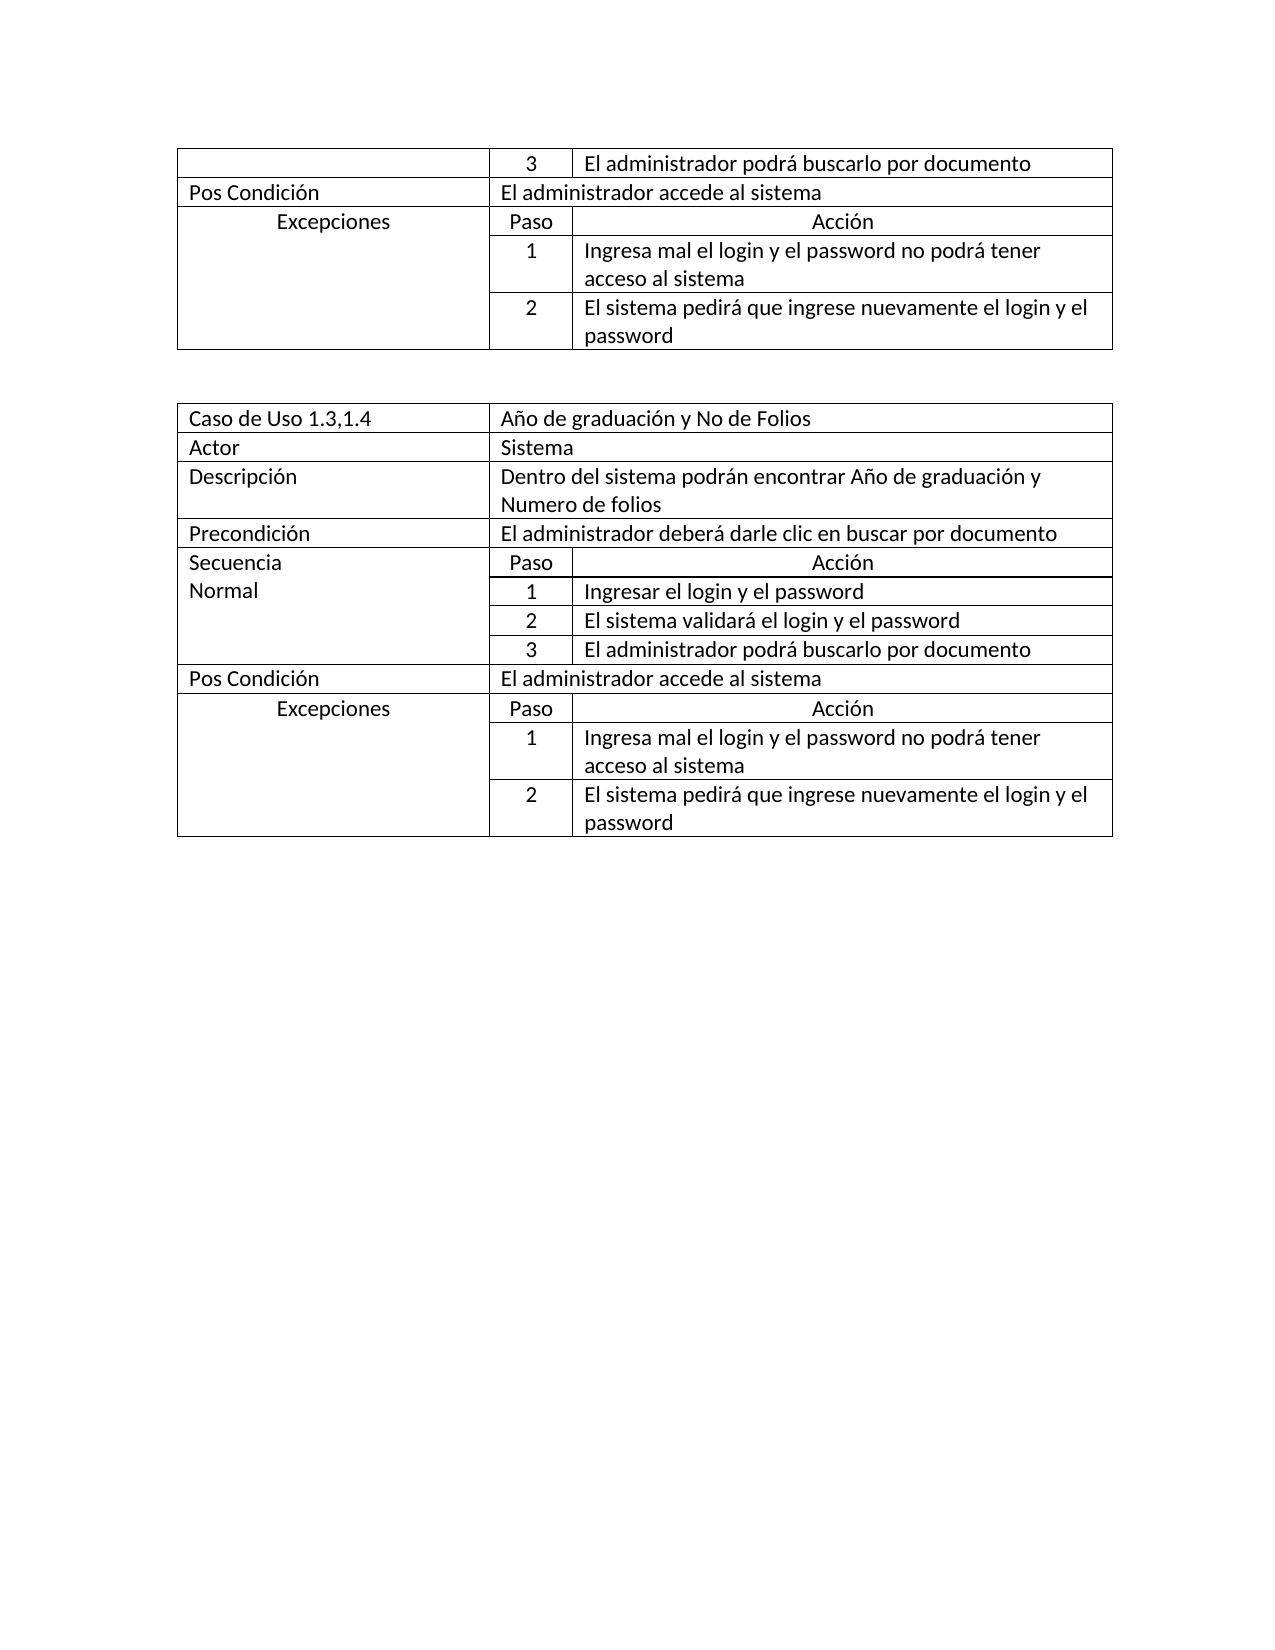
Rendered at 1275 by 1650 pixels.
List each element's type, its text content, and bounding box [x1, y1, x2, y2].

table_cell Sistema [490, 433, 1112, 461]
table_cell El administrador podrá buscarlo por documento [573, 636, 1112, 663]
table_cell Paso [490, 548, 572, 576]
table_cell Descripción [178, 462, 489, 518]
table_cell Acción [573, 207, 1112, 235]
table_header Caso de Uso 1.3,1.4 [178, 404, 489, 432]
table_cell El administrador podrá buscarlo por documento [573, 149, 1112, 177]
table_cell Dentro del sistema podrán encontrar Año de graduación y Numero de folios [490, 462, 1112, 518]
table_cell Acción [573, 548, 1112, 576]
table_cell 2 [490, 780, 572, 836]
table_cell 3 [490, 636, 572, 663]
table_cell Paso [490, 207, 572, 235]
table_cell Actor [178, 433, 489, 461]
table_cell Acción [573, 694, 1112, 722]
table_cell El sistema pedirá que ingrese nuevamente el login y el password [573, 780, 1112, 836]
table_cell Precondición [178, 519, 489, 547]
table_cell Excepciones [178, 207, 489, 349]
table_cell 2 [490, 606, 572, 634]
table_cell El administrador deberá darle clic en buscar por documento [490, 519, 1112, 547]
table_cell Ingresa mal el login y el password no podrá tener acceso al sistema [573, 723, 1112, 779]
table_cell Secuencia Normal [178, 548, 489, 663]
table_cell Ingresar el login y el password [573, 578, 1112, 605]
table_cell 2 [490, 293, 572, 349]
table_cell Excepciones [178, 694, 489, 836]
table_cell 1 [490, 578, 572, 605]
table_cell El sistema validará el login y el password [573, 606, 1112, 634]
table_cell 3 [490, 149, 572, 177]
table_cell 1 [490, 236, 572, 292]
table_cell Pos Condición [178, 178, 489, 206]
table_cell Paso [490, 694, 572, 722]
table_cell El administrador accede al sistema [490, 178, 1112, 206]
table_cell El administrador accede al sistema [490, 665, 1112, 693]
table_header Año de graduación y No de Folios [490, 404, 1112, 432]
table_cell 1 [490, 723, 572, 779]
table_cell Pos Condición [178, 665, 489, 693]
table_cell Ingresa mal el login y el password no podrá tener acceso al sistema [573, 236, 1112, 292]
table_cell El sistema pedirá que ingrese nuevamente el login y el password [573, 293, 1112, 349]
